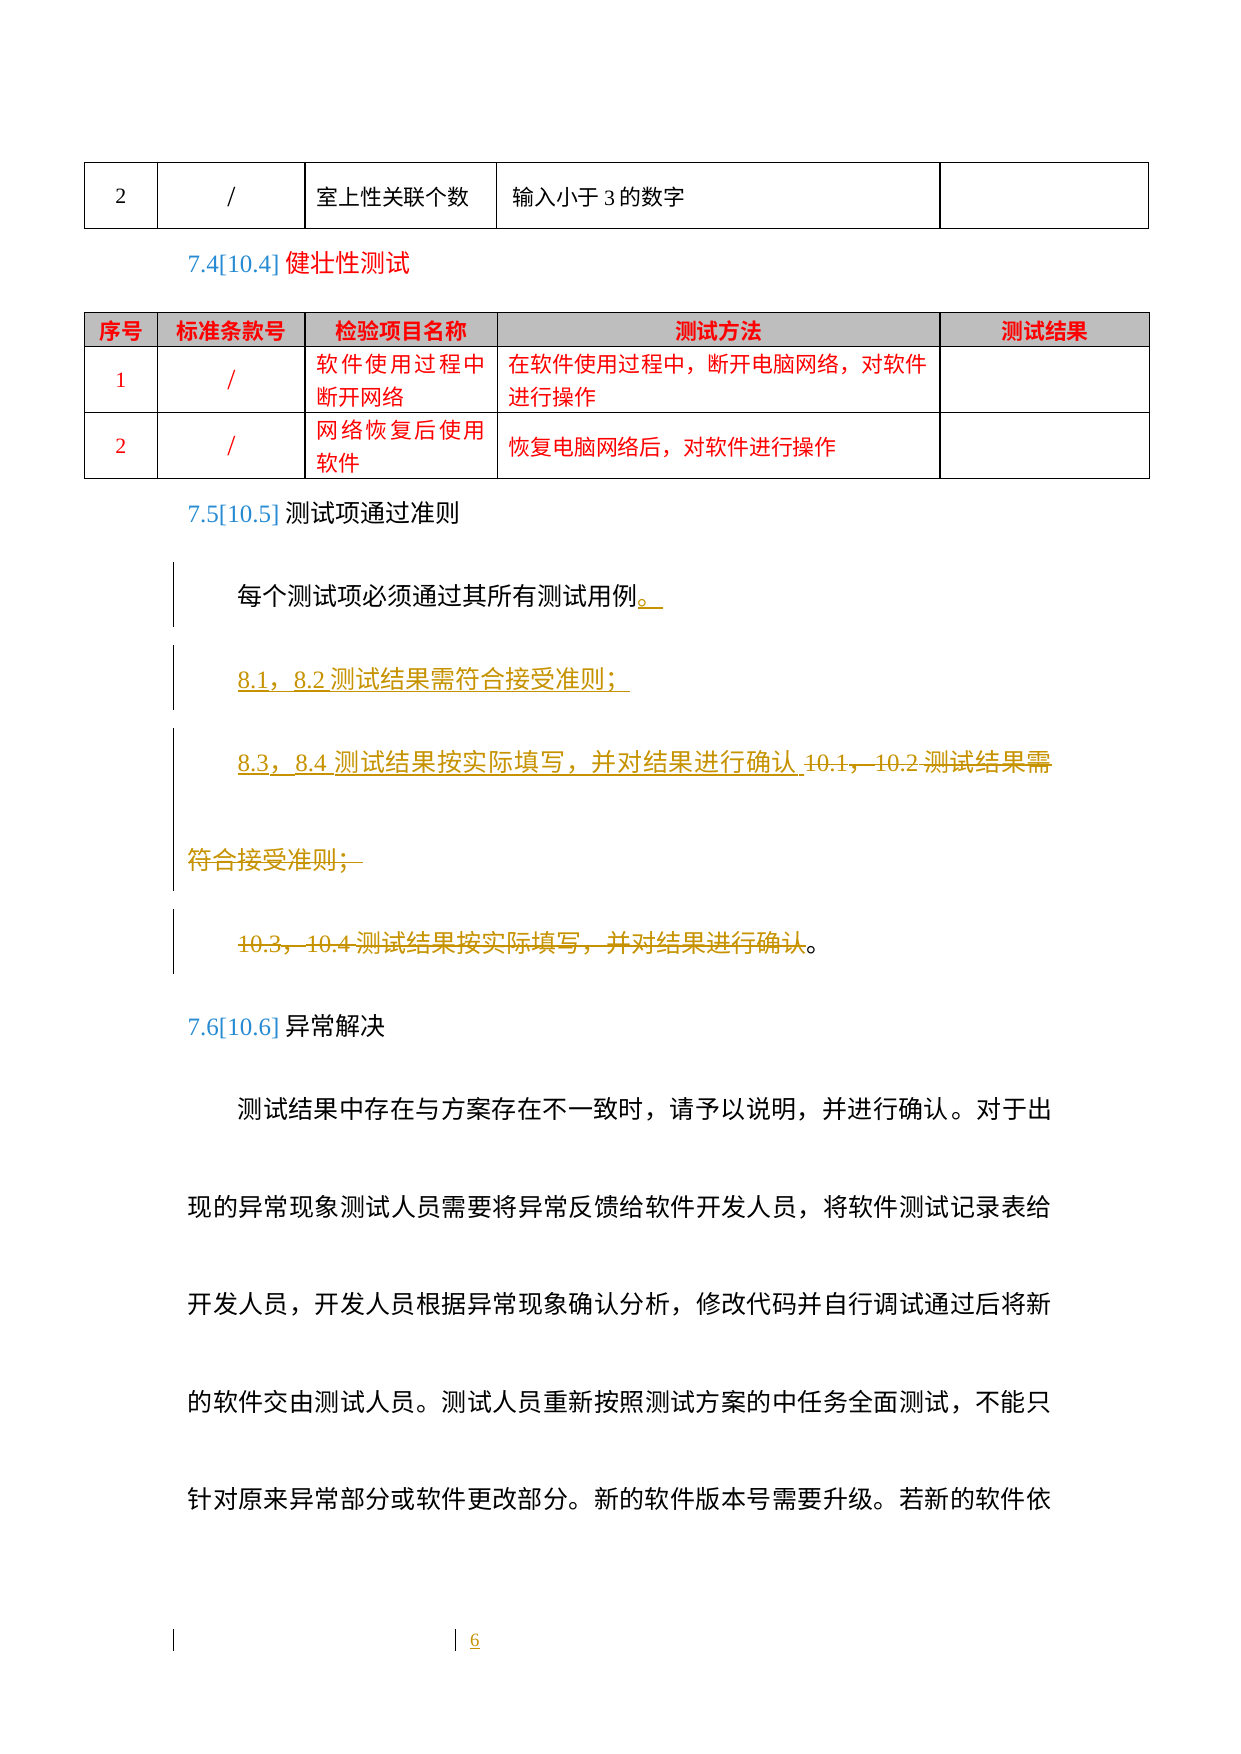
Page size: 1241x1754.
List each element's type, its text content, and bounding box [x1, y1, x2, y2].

table_cell [941, 163, 1148, 228]
table_cell 软件使用过程中断开网络 [306, 347, 497, 412]
table_cell 恢复电脑网络后，对软件进行操作 [498, 413, 939, 478]
list 异常解决 [187, 992, 1053, 1057]
table_header 检验项目名称 [306, 313, 497, 346]
table_cell [941, 347, 1149, 412]
table_header 标准条款号 [158, 313, 304, 346]
table_cell / [158, 347, 304, 412]
table_header 测试方法 [498, 313, 939, 346]
table_header 序号 [85, 313, 157, 346]
text 每个测试项必须通过其所有测试用例 [187, 562, 1053, 627]
table_cell / [158, 413, 304, 478]
table_cell / [158, 163, 304, 228]
table_cell [941, 413, 1149, 478]
table_cell 1 [85, 347, 157, 412]
table_cell 室上性关联个数 [306, 163, 496, 228]
text 。 [187, 909, 1053, 974]
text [187, 1075, 1053, 1530]
list 健壮性测试 [187, 229, 1053, 294]
table_cell 输入小于3的数字 [497, 163, 939, 228]
list 测试项通过准则 [187, 479, 1053, 544]
table_cell 网络恢复后使用软件 [306, 413, 497, 478]
table_cell 2 [85, 413, 157, 478]
table_cell 在软件使用过程中，断开电脑网络，对软件进行操作 [498, 347, 939, 412]
table_cell 2 [85, 163, 157, 228]
table_header 测试结果 [941, 313, 1149, 346]
